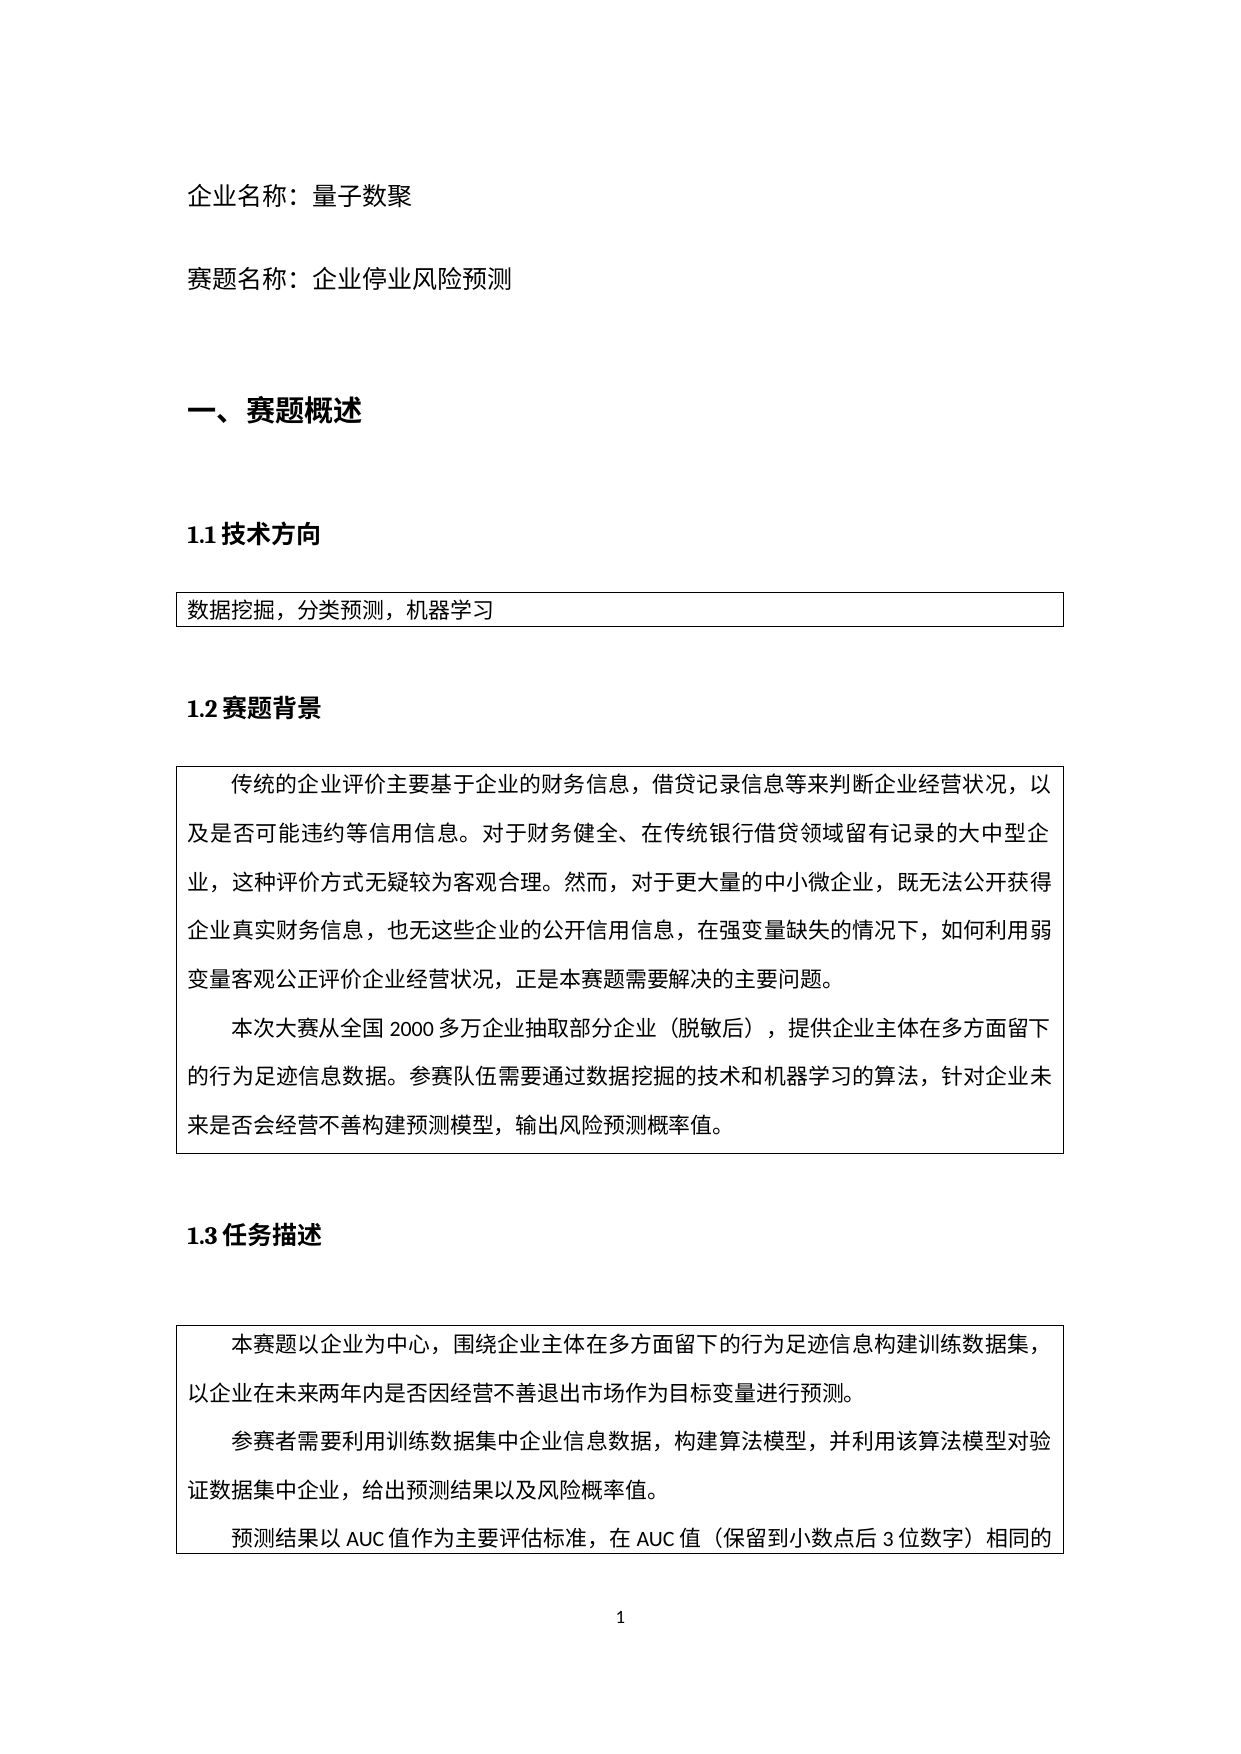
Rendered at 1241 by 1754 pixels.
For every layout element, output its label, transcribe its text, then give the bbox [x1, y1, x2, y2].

text 企业名称：量子数聚 [187, 162, 1053, 227]
table_header 数据挖掘，分类预测，机器学习 [177, 593, 1063, 626]
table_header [177, 1326, 1063, 1553]
subtitle 1.3任务描述 [187, 1201, 1053, 1266]
text 赛题名称：企业停业风险预测 [187, 245, 1053, 310]
subtitle 1.1 技术方向 [187, 501, 1053, 566]
subtitle 1.2赛题背景 [187, 674, 1053, 739]
table_header 传统的企业评价主要基于企业的财务信息，借贷记录信息等来判断企业经营状况，以及是否可能违约等信用信息。对于财务健全、在传统银行借贷领域留有记录的大中型企业，这种评价方式无疑较为客观合理。然而，对于更大量的中小微企业，既无法公开获得企业真实财务信息，也无这些企业的公开信用信息，在强变量缺失的情况下，如何利用弱变量客观公正评价企业经营状况，正是本赛题需要解决的主要问题。 本次大赛从全国2000多万企业抽取部分企业（脱敏后），提供企业主体在多方面留下的行为足迹信息数据。参赛队伍需要通过数据挖掘的技术和机器学习的算法，针对企业未来是否会经营不善构建预测模型，输出风险预测概率值。 [177, 767, 1063, 1153]
subtitle 一、赛题概述 [187, 376, 1053, 441]
